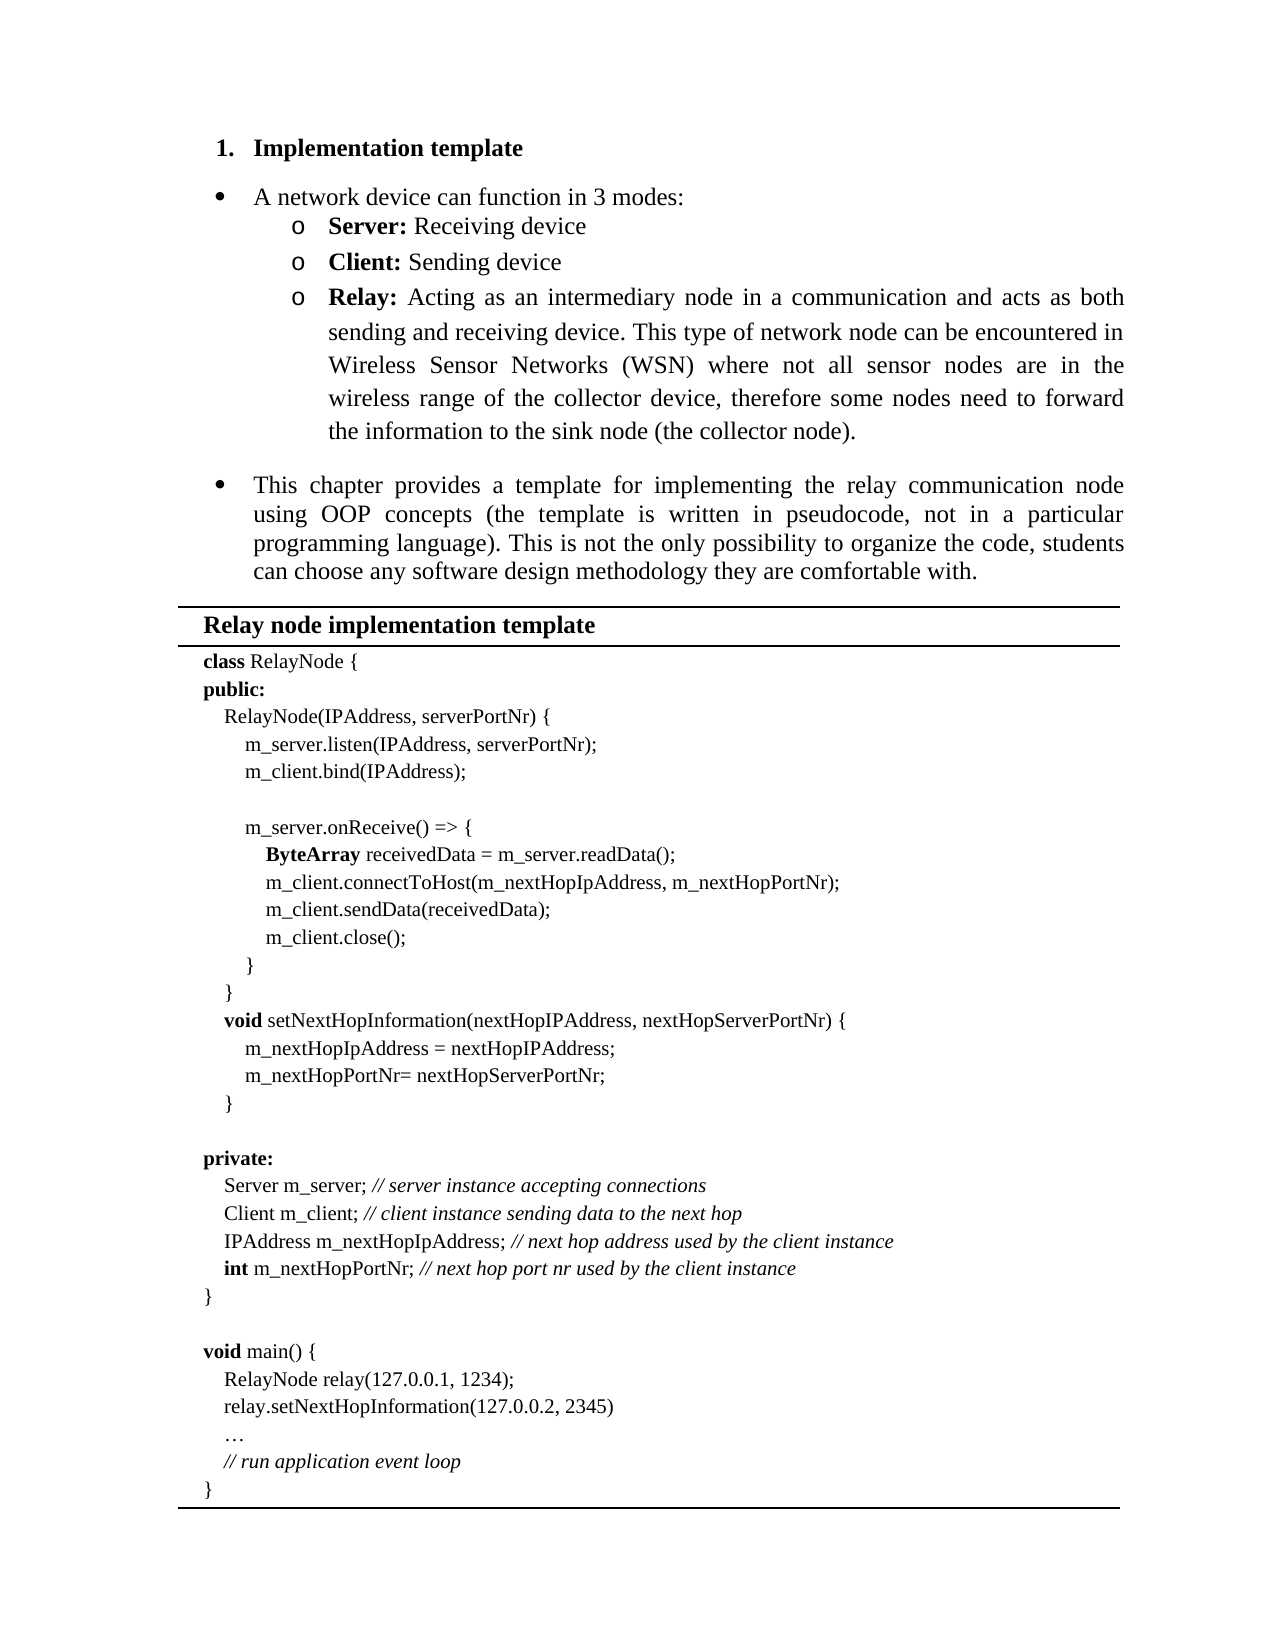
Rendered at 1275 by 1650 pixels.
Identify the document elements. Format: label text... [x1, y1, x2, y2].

table_header Relay node implementation template [178, 608, 1120, 645]
list Implementation template [216, 133, 1125, 162]
table_cell class RelayNode { public: RelayNode(IPAddress, serverPortNr) { m_server.listen(IPAddress, serverPortNr); m_client.bind(IPAddress); m_server.onReceive() => { ByteArray receivedData = m_server.readData(); m_client.connectToHost(m_nextHopIpAddress, m_nextHopPortNr); m_client.sendData(receivedData); m_client.close(); } } void setNextHopInformation(nextHopIPAddress, nextHopServerPortNr) { m_nextHopIpAddress = nextHopIPAddress; m_nextHopPortNr= nextHopServerPortNr; } private: Server m_server; // server instance accepting connections Client m_client; // client instance sending data to the next hop IPAddress m_nextHopIpAddress; // next hop address used by the client instance int m_nextHopPortNr; // next hop port nr used by the client instance } void main() { RelayNode relay(127.0.0.1, 1234); relay.setNextHopInformation(127.0.0.2, 2345) … // run application event loop } [178, 647, 1120, 1507]
list A network device can function in 3 modes: [216, 182, 1125, 211]
list Server: Receiving device [291, 211, 1125, 242]
list Relay: Acting as an intermediary node in a communication and acts as both sending and receiving device. This type of network node can be encountered in Wireless Sensor Networks (WSN) where not all sensor nodes are in the wireless range of the collector device, therefore some nodes need to forward the information to the sink node (the collector node). [291, 282, 1125, 445]
list Client: Sending device [291, 247, 1125, 277]
list This chapter provides a template for implementing the relay communication node using OOP concepts (the template is written in pseudocode, not in a particular programming language). This is not the only possibility to organize the code, students can choose any software design methodology they are comfortable with. [216, 470, 1125, 585]
